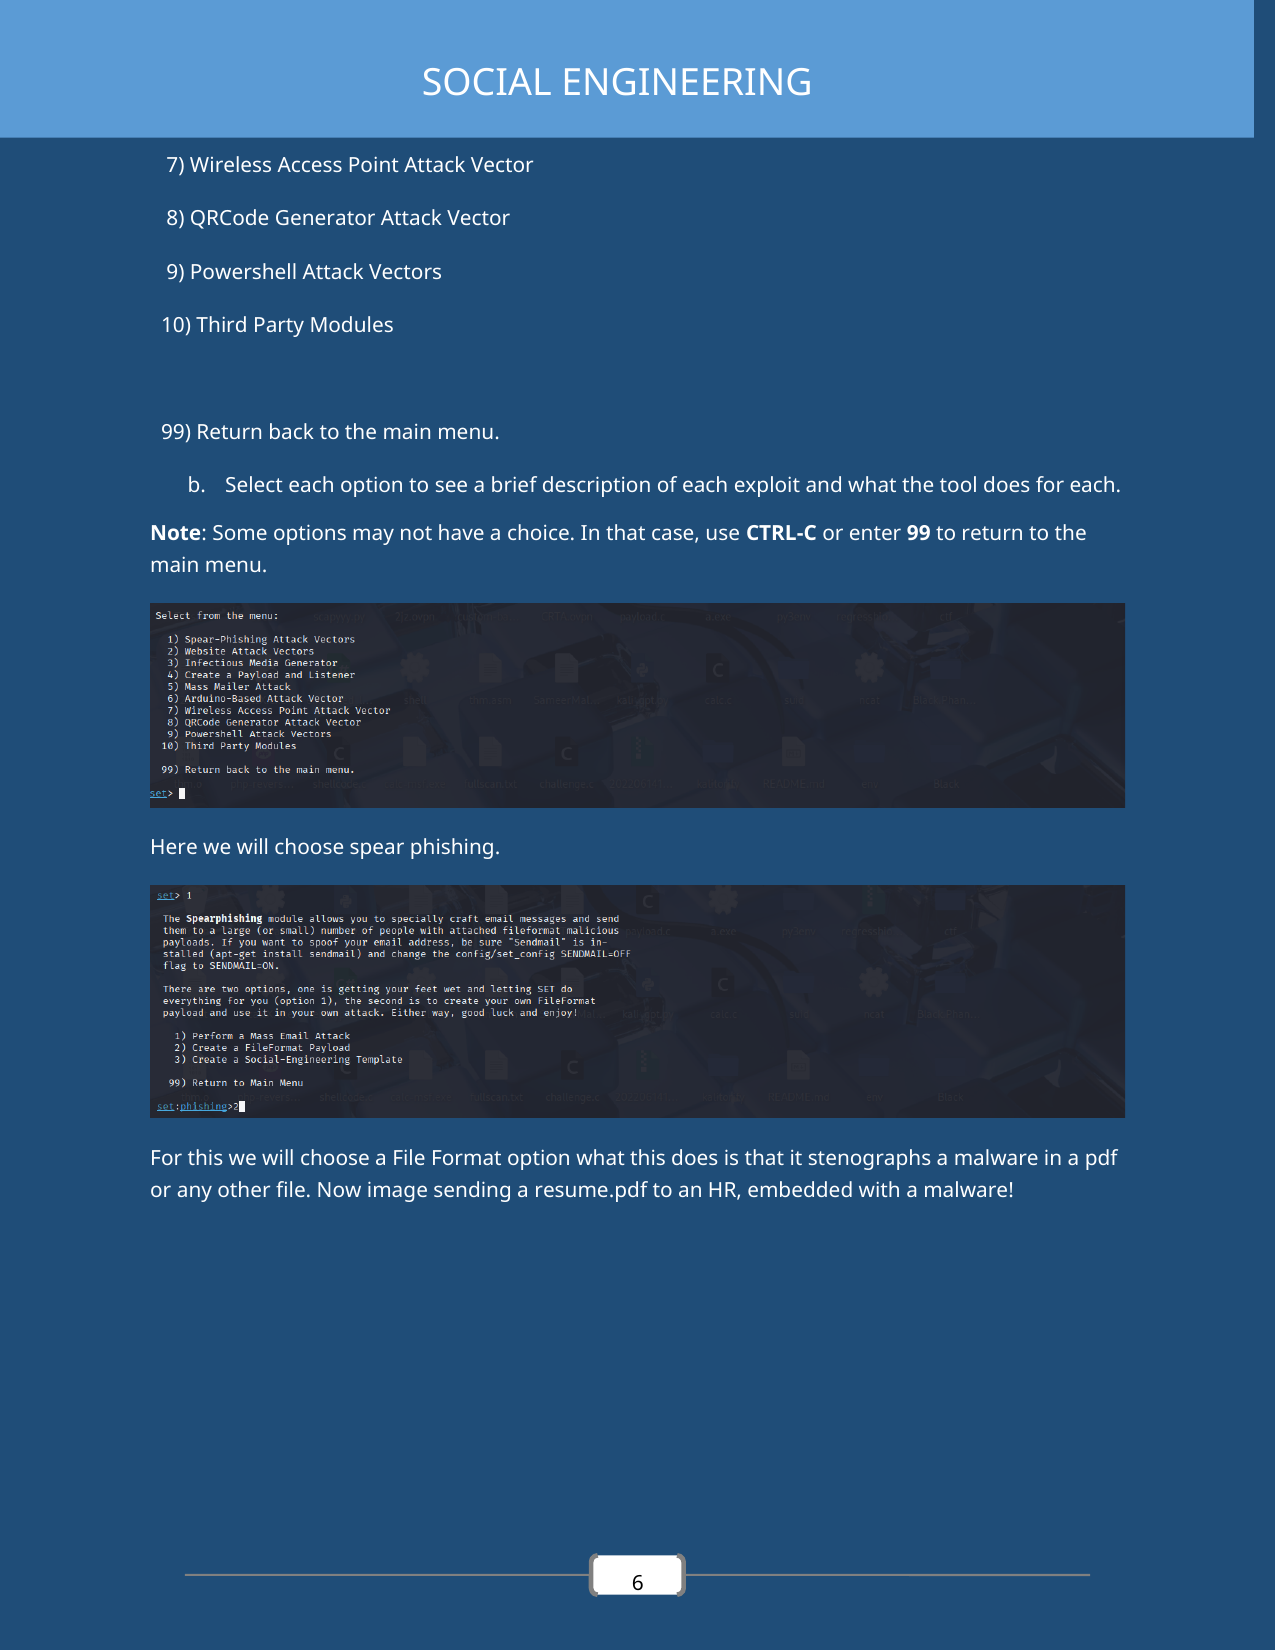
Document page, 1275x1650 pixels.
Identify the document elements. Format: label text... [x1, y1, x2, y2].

list Select each option to see a brief description of each exploit and what the tool does for each. [187, 471, 1125, 499]
text For this we will choose a File Format option what this does is that it stenographs a malware in a pdf or any other file. Now image sending a resume.pdf to an HR, embedded with a malware! [150, 1143, 1125, 1204]
text Note: Some options may not have a choice. In that case, use CTRL-C or enter 99 to return to the main menu. [150, 518, 1125, 579]
text 9) Powershell Attack Vectors [150, 257, 1125, 285]
text 10) Third Party Modules [150, 310, 1125, 339]
text 8) QRCode Generator Attack Vector [150, 203, 1125, 232]
picture [150, 885, 1125, 1118]
picture [150, 603, 1125, 808]
text 7) Wireless Access Point Attack Vector [150, 150, 1125, 178]
text Here we will choose spear phishing. [150, 832, 1125, 861]
text 99) Return back to the main menu. [150, 417, 1125, 446]
